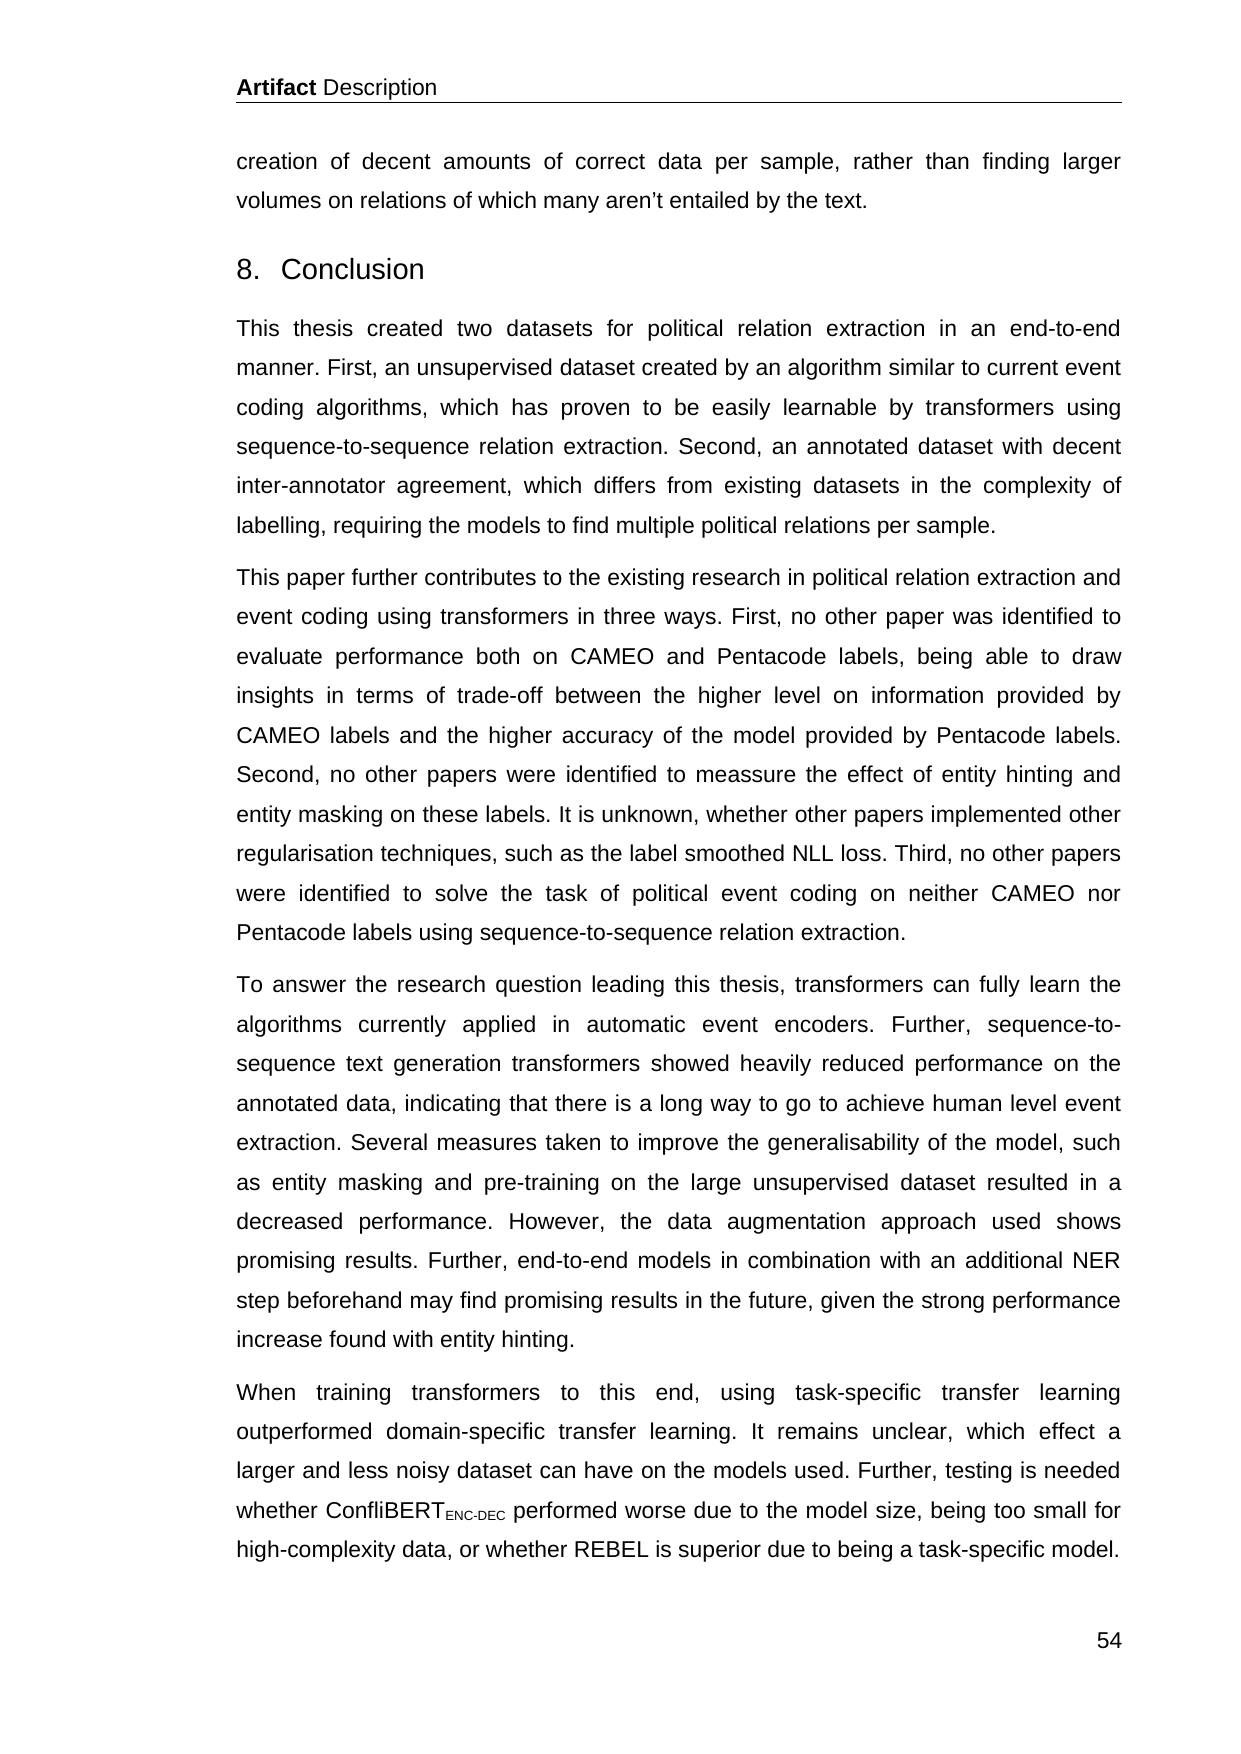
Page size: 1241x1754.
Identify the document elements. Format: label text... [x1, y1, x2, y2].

subtitle Conclusion [236, 252, 1122, 285]
text To answer the research question leading this thesis, transformers can fully learn the algorithms currently applied in automatic event encoders. Further, sequence-to-sequence text generation transformers showed heavily reduced performance on the annotated data, indicating that there is a long way to go to achieve human level event extraction. Several measures taken to improve the generalisability of the model, such as entity masking and pre-training on the large unsupervised dataset resulted in a decreased performance. However, the data augmentation approach used shows promising results. Further, end-to-end models in combination with an additional NER step beforehand may find promising results in the future, given the strong performance increase found with entity hinting. [236, 971, 1122, 1353]
text This thesis created two datasets for political relation extraction in an end-to-end manner. First, an unsupervised dataset created by an algorithm similar to current event coding algorithms, which has proven to be easily learnable by transformers using sequence-to-sequence relation extraction. Second, an annotated dataset with decent inter-annotator agreement, which differs from existing datasets in the complexity of labelling, requiring the models to find multiple political relations per sample. [236, 314, 1122, 538]
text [236, 148, 1122, 213]
text This paper further contributes to the existing research in political relation extraction and event coding using transformers in three ways. First, no other paper was identified to evaluate performance both on CAMEO and Pentacode labels, being able to draw insights in terms of trade-off between the higher level on information provided by CAMEO labels and the higher accuracy of the model provided by Pentacode labels. Second, no other papers were identified to meassure the effect of entity hinting and entity masking on these labels. It is unknown, whether other papers implemented other regularisation techniques, such as the label smoothed NLL loss. Third, no other papers were identified to solve the task of political event coding on neither CAMEO nor Pentacode labels using sequence-to-sequence relation extraction. [236, 564, 1122, 946]
text When training transformers to this end, using task-specific transfer learning outperformed domain-specific transfer learning. It remains unclear, which effect a larger and less noisy dataset can have on the models used. Further, testing is needed whether ConfliBERTENC-DEC performed worse due to the model size, being too small for high-complexity data, or whether REBEL is superior due to being a task-specific model. [236, 1378, 1122, 1563]
